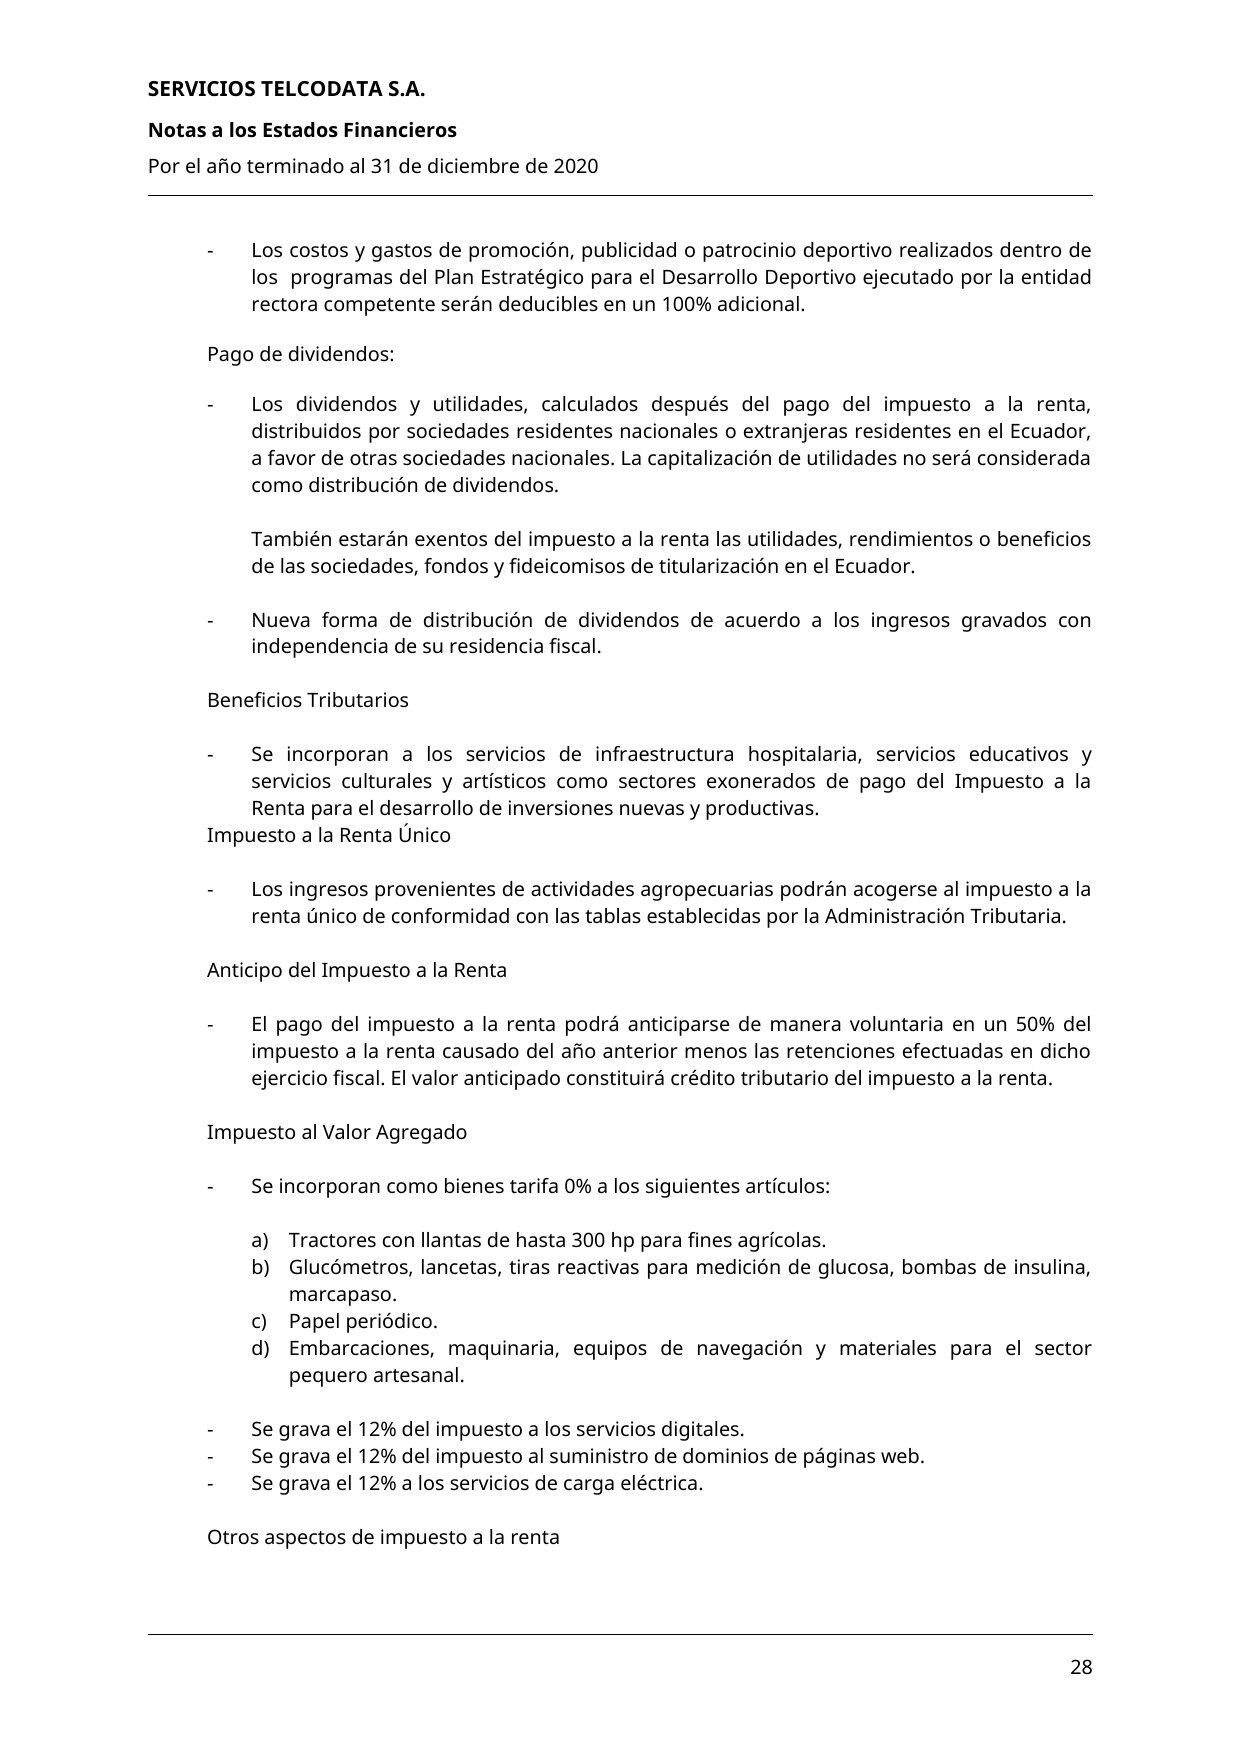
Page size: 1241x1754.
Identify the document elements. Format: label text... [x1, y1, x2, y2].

list Beneficios Tributarios [207, 687, 1093, 714]
list Tractores con llantas de hasta 300 hp para fines agrícolas. [251, 1226, 1093, 1253]
list Impuesto al Valor Agregado [207, 1118, 1093, 1145]
list Los dividendos y utilidades, calculados después del pago del impuesto a la renta, distribuidos por sociedades residentes nacionales o extranjeras residentes en el Ecuador, a favor de otras sociedades nacionales. La capitalización de utilidades no será considerada como distribución de dividendos. [207, 390, 1093, 498]
list Nueva forma de distribución de dividendos de acuerdo a los ingresos gravados con independencia de su residencia fiscal. [207, 606, 1093, 660]
list Anticipo del Impuesto a la Renta [207, 957, 1093, 983]
list Se grava el 12% a los servicios de carga eléctrica. [207, 1469, 1093, 1496]
list Los costos y gastos de promoción, publicidad o patrocinio deportivo realizados dentro de los programas del Plan Estratégico para el Desarrollo Deportivo ejecutado por la entidad rectora competente serán deducibles en un 100% adicional. [207, 237, 1093, 318]
list También estarán exentos del impuesto a la renta las utilidades, rendimientos o beneficios de las sociedades, fondos y fideicomisos de titularización en el Ecuador. [251, 525, 1093, 579]
list Glucómetros, lancetas, tiras reactivas para medición de glucosa, bombas de insulina, marcapaso. [251, 1253, 1093, 1307]
list Otros aspectos de impuesto a la renta [207, 1523, 1093, 1550]
list Impuesto a la Renta Único [207, 822, 1093, 849]
list Papel periódico. [251, 1307, 1093, 1334]
list Se grava el 12% del impuesto a los servicios digitales. [207, 1415, 1093, 1442]
list Se incorporan como bienes tarifa 0% a los siguientes artículos: [207, 1172, 1093, 1199]
list Se incorporan a los servicios de infraestructura hospitalaria, servicios educativos y servicios culturales y artísticos como sectores exonerados de pago del Impuesto a la Renta para el desarrollo de inversiones nuevas y productivas. [207, 741, 1093, 822]
list Embarcaciones, maquinaria, equipos de navegación y materiales para el sector pequero artesanal. [251, 1334, 1093, 1388]
list Pago de dividendos: [207, 340, 1093, 367]
list El pago del impuesto a la renta podrá anticiparse de manera voluntaria en un 50% del impuesto a la renta causado del año anterior menos las retenciones efectuadas en dicho ejercicio fiscal. El valor anticipado constituirá crédito tributario del impuesto a la renta. [207, 1011, 1093, 1091]
list Se grava el 12% del impuesto al suministro de dominios de páginas web. [207, 1442, 1093, 1469]
list Los ingresos provenientes de actividades agropecuarias podrán acogerse al impuesto a la renta único de conformidad con las tablas establecidas por la Administración Tributaria. [207, 876, 1093, 929]
